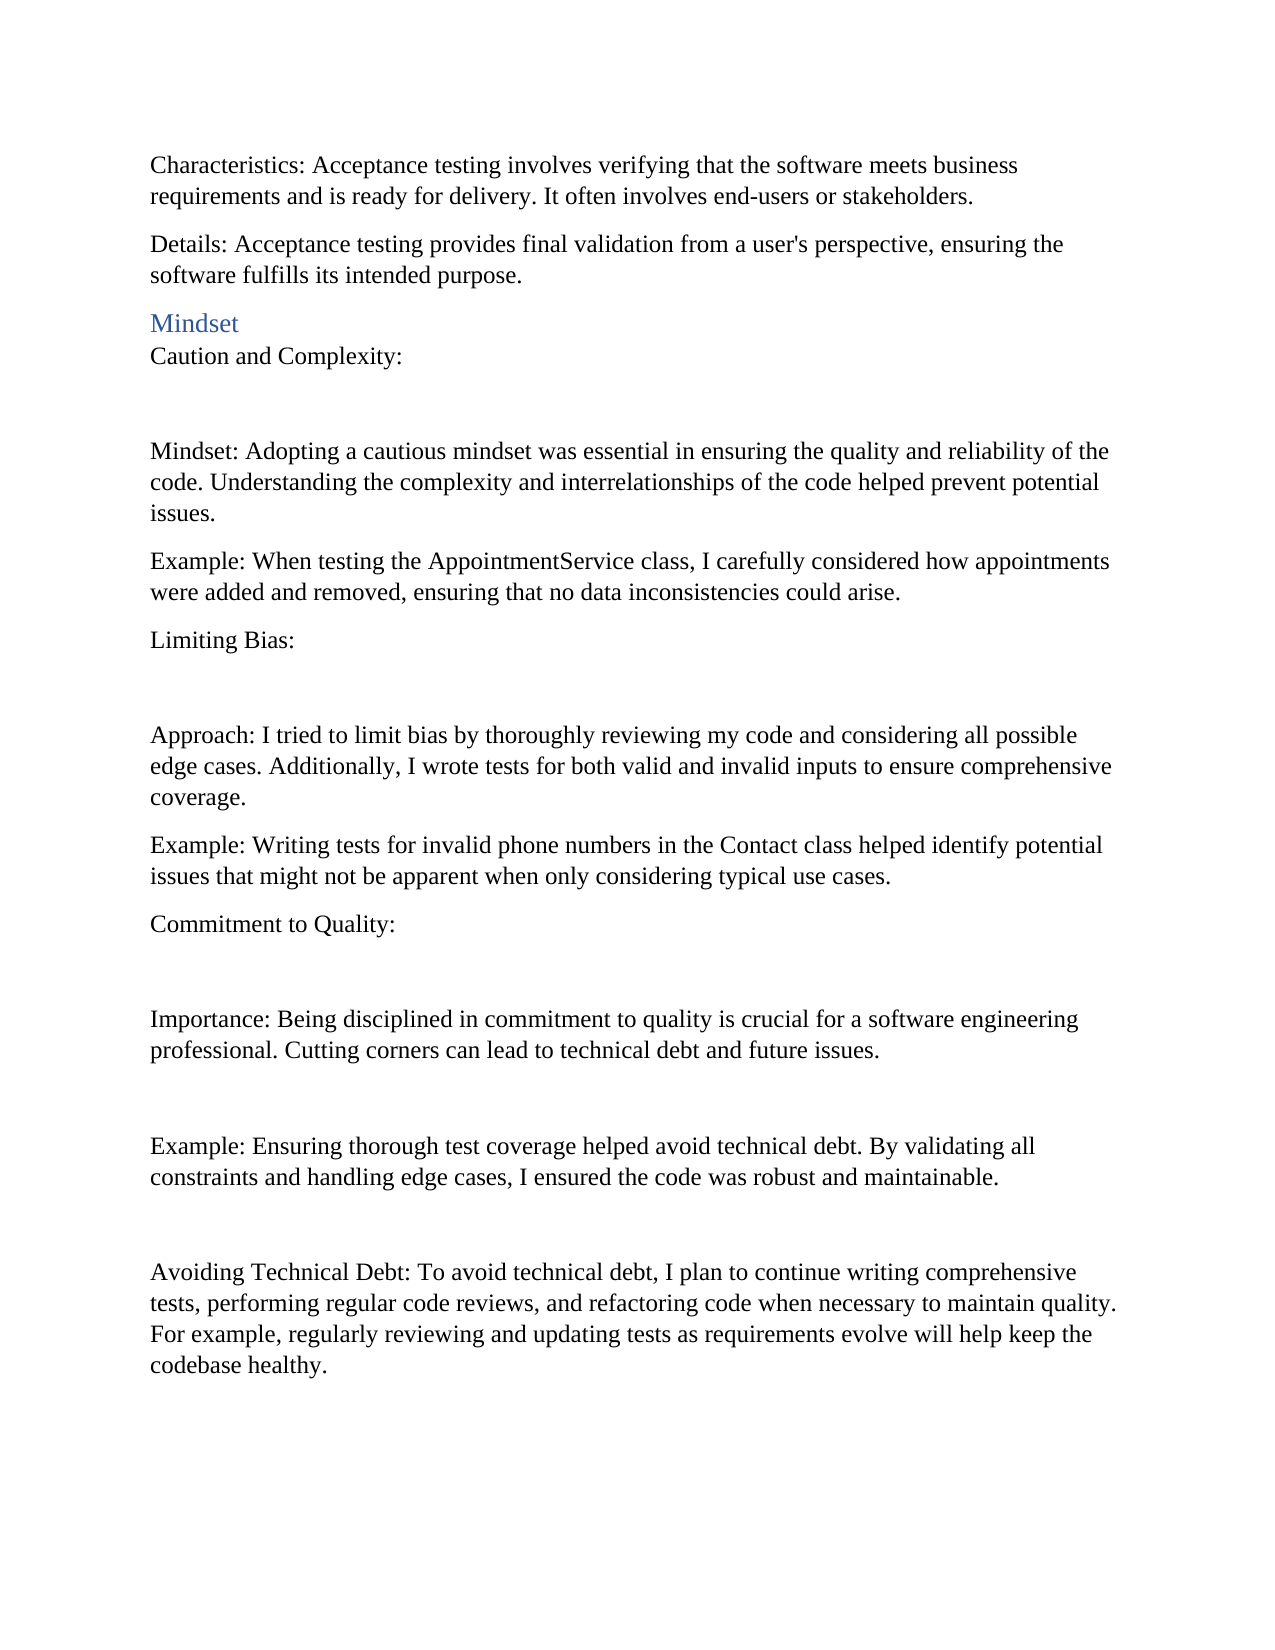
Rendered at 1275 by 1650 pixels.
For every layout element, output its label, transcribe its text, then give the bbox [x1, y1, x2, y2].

text Example: Ensuring thorough test coverage helped avoid technical debt. By validating all constraints and handling edge cases, I ensured the code was robust and maintainable. [150, 1131, 1125, 1191]
text Limiting Bias: [150, 625, 1125, 654]
text Approach: I tried to limit bias by thoroughly reviewing my code and considering all possible edge cases. Additionally, I wrote tests for both valid and invalid inputs to ensure comprehensive coverage. [150, 720, 1125, 811]
text Characteristics: Acceptance testing involves verifying that the software meets business requirements and is ready for delivery. It often involves end-users or stakeholders. [150, 150, 1125, 210]
text Example: Writing tests for invalid phone numbers in the Contact class helped identify potential issues that might not be apparent when only considering typical use cases. [150, 830, 1125, 890]
text Mindset: Adopting a cautious mindset was essential in ensuring the quality and reliability of the code. Understanding the complexity and interrelationships of the code helped prevent potential issues. [150, 436, 1125, 527]
text Example: When testing the AppointmentService class, I carefully considered how appointments were added and removed, ensuring that no data inconsistencies could arise. [150, 546, 1125, 606]
subtitle Mindset [150, 307, 1125, 339]
text Caution and Complexity: [150, 341, 1125, 370]
text Importance: Being disciplined in commitment to quality is crucial for a software engineering professional. Cutting corners can lead to technical debt and future issues. [150, 1004, 1125, 1064]
text Details: Acceptance testing provides final validation from a user's perspective, ensuring the software fulfills its intended purpose. [150, 229, 1125, 288]
text Avoiding Technical Debt: To avoid technical debt, I plan to continue writing comprehensive tests, performing regular code reviews, and refactoring code when necessary to maintain quality. For example, regularly reviewing and updating tests as requirements evolve will help keep the codebase healthy. [150, 1257, 1125, 1379]
text Commitment to Quality: [150, 909, 1125, 938]
